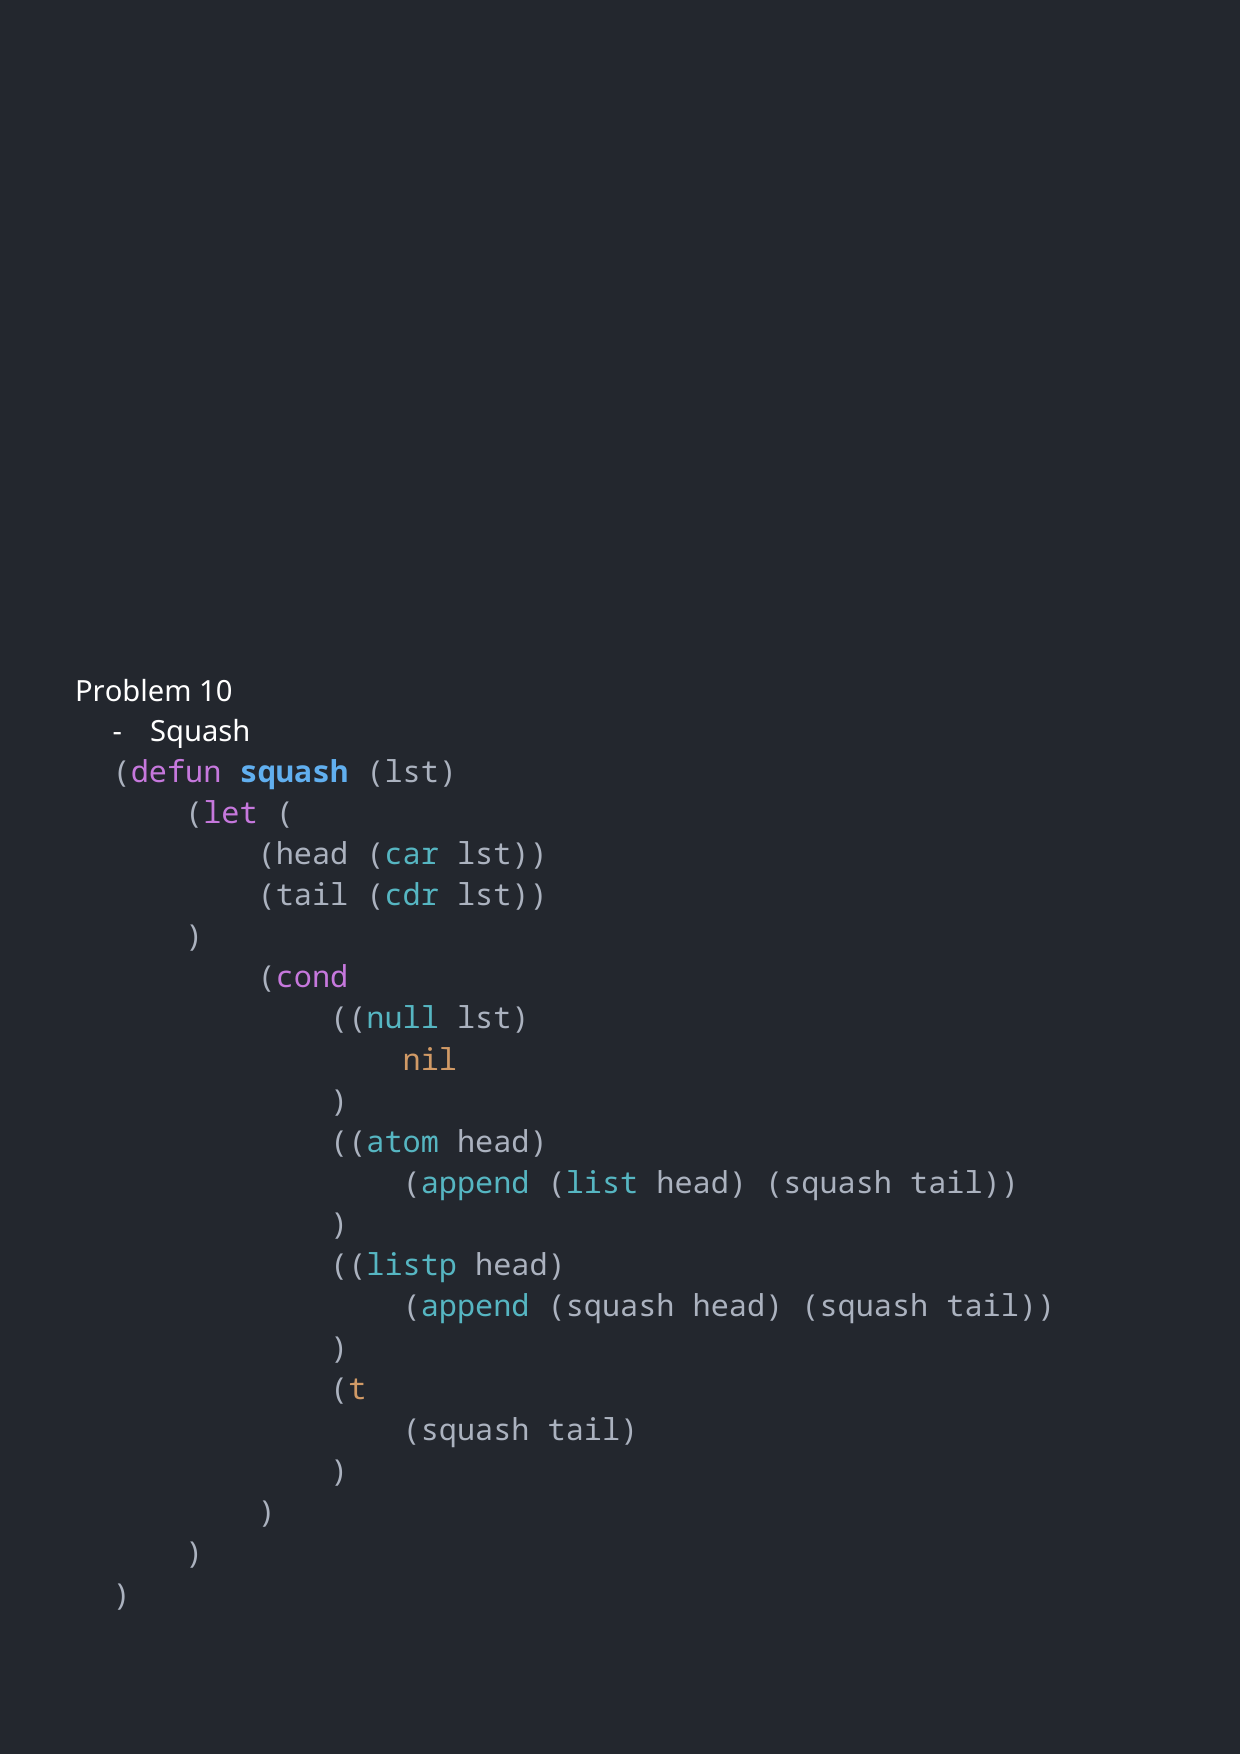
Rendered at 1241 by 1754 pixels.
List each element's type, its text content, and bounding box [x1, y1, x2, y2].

text (head (car lst)) [112, 832, 1165, 873]
text ((listp head) [112, 1243, 1165, 1284]
text (defun squash (lst) [112, 750, 1165, 791]
text (append (squash head) (squash tail)) [112, 1284, 1165, 1326]
text (squash tail) [112, 1408, 1165, 1449]
text ) [112, 1531, 1165, 1573]
text ((null lst) [112, 997, 1165, 1038]
list Squash [112, 710, 1165, 750]
text ) [112, 1449, 1165, 1490]
text ((atom head) [112, 1120, 1165, 1161]
text (let ( [112, 791, 1165, 832]
text (append (list head) (squash tail)) [112, 1161, 1165, 1202]
text ) [112, 1490, 1165, 1531]
text (tail (cdr lst)) [112, 873, 1165, 914]
text ) [112, 1326, 1165, 1367]
text ) [112, 1079, 1165, 1120]
text ) [112, 914, 1165, 955]
text Problem 10 [75, 670, 1165, 710]
text (cond [112, 955, 1165, 997]
text (t [112, 1367, 1165, 1408]
text ) [112, 1573, 1165, 1614]
text ) [112, 1202, 1165, 1243]
text nil [112, 1038, 1165, 1079]
